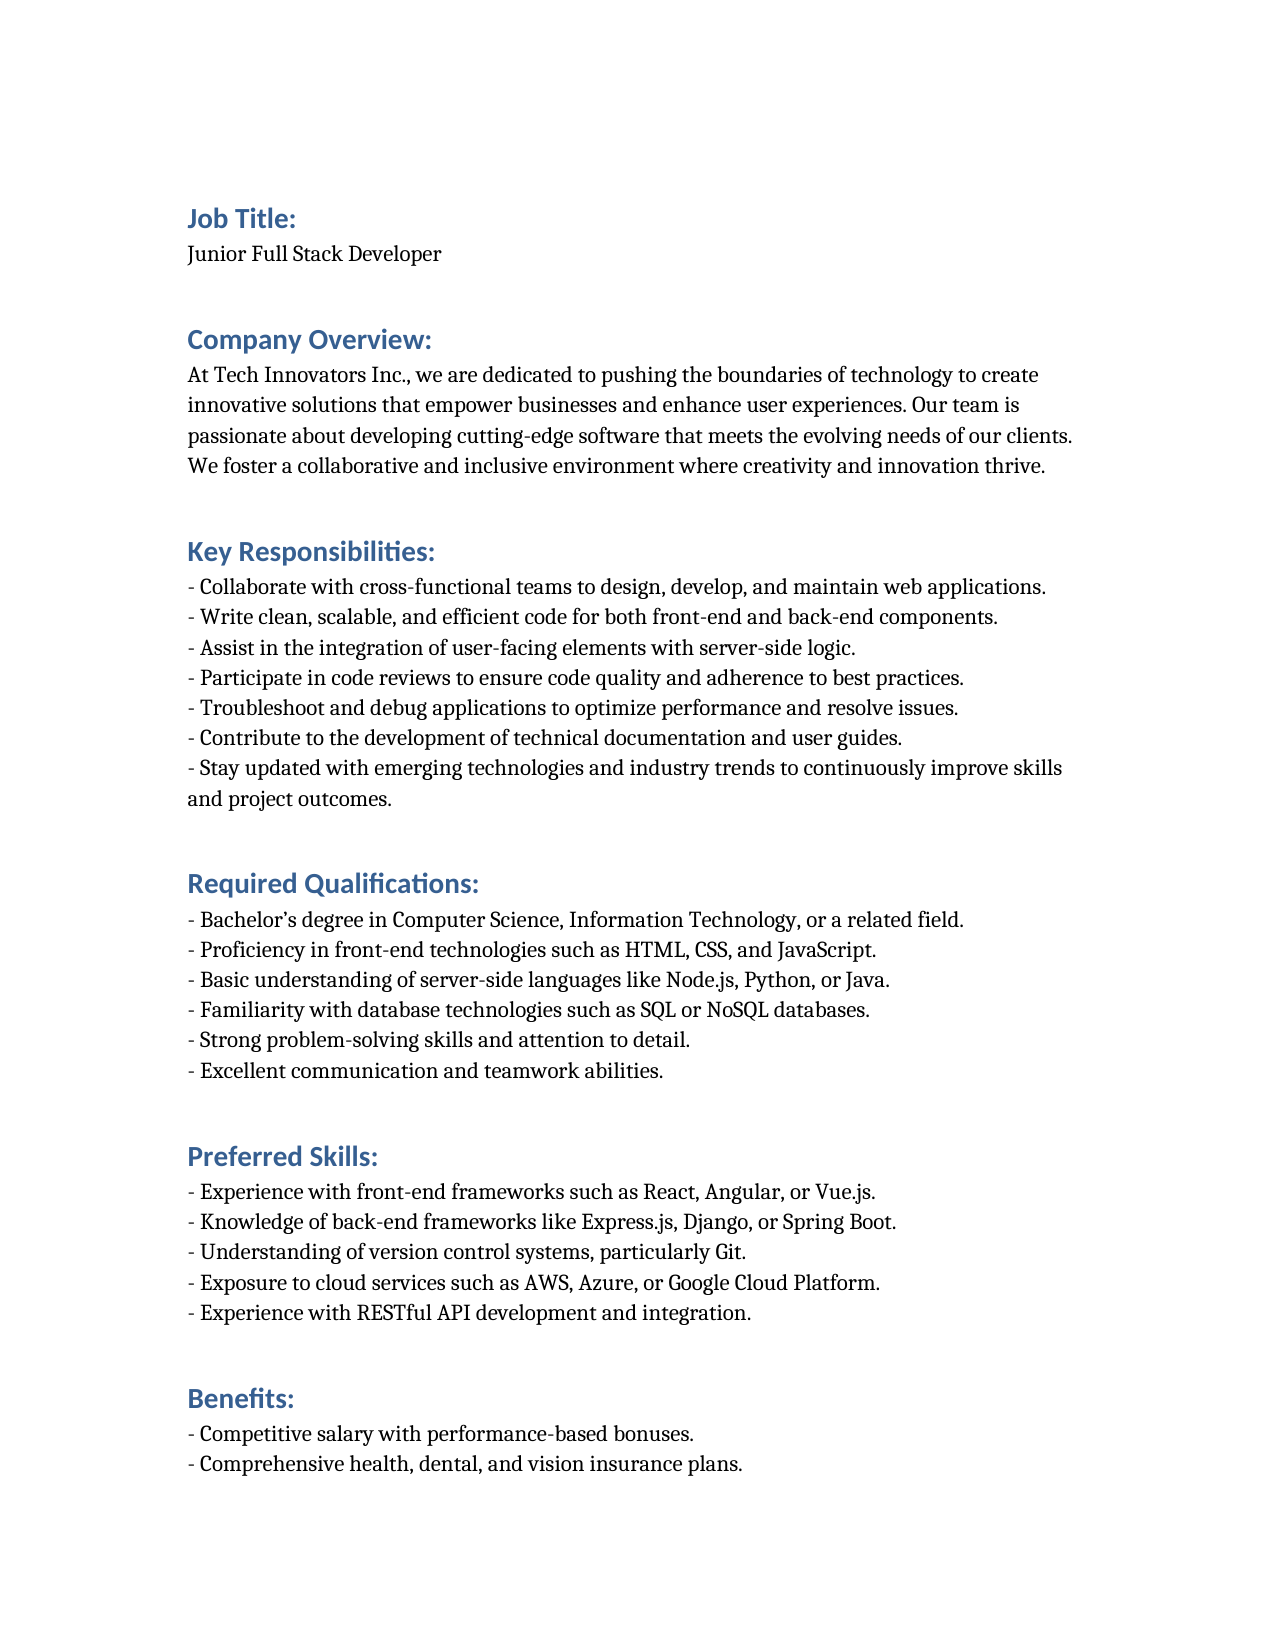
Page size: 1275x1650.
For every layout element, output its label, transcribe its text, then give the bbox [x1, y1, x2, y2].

subtitle Preferred Skills: [187, 1138, 1087, 1173]
subtitle Key Responsibilities: [187, 533, 1087, 568]
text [187, 1421, 1087, 1477]
text At Tech Innovators Inc., we are dedicated to pushing the boundaries of technology to create innovative solutions that empower businesses and enhance user experiences. Our team is passionate about developing cutting-edge software that meets the evolving needs of our clients. We foster a collaborative and inclusive environment where creativity and innovation thrive. [187, 362, 1087, 479]
subtitle Benefits: [187, 1380, 1087, 1415]
subtitle Required Qualifications: [187, 866, 1087, 901]
subtitle Job Title: [187, 200, 1087, 236]
text - Bachelor’s degree in Computer Science, Information Technology, or a related field. - Proficiency in front-end technologies such as HTML, CSS, and JavaScript. - Basic understanding of server-side languages like Node.js, Python, or Java. - Familiarity with database technologies such as SQL or NoSQL databases. - Strong problem-solving skills and attention to detail. - Excellent communication and teamwork abilities. [187, 906, 1087, 1084]
text - Experience with front-end frameworks such as React, Angular, or Vue.js. - Knowledge of back-end frameworks like Express.js, Django, or Spring Boot. - Understanding of version control systems, particularly Git. - Exposure to cloud services such as AWS, Azure, or Google Cloud Platform. - Experience with RESTful API development and integration. [187, 1179, 1087, 1326]
text - Collaborate with cross-functional teams to design, develop, and maintain web applications. - Write clean, scalable, and efficient code for both front-end and back-end components. - Assist in the integration of user-facing elements with server-side logic. - Participate in code reviews to ensure code quality and adherence to best practices. - Troubleshoot and debug applications to optimize performance and resolve issues. - Contribute to the development of technical documentation and user guides. - Stay updated with emerging technologies and industry trends to continuously improve skills and project outcomes. [187, 574, 1087, 812]
subtitle Company Overview: [187, 321, 1087, 357]
text Junior Full Stack Developer [187, 241, 1087, 267]
